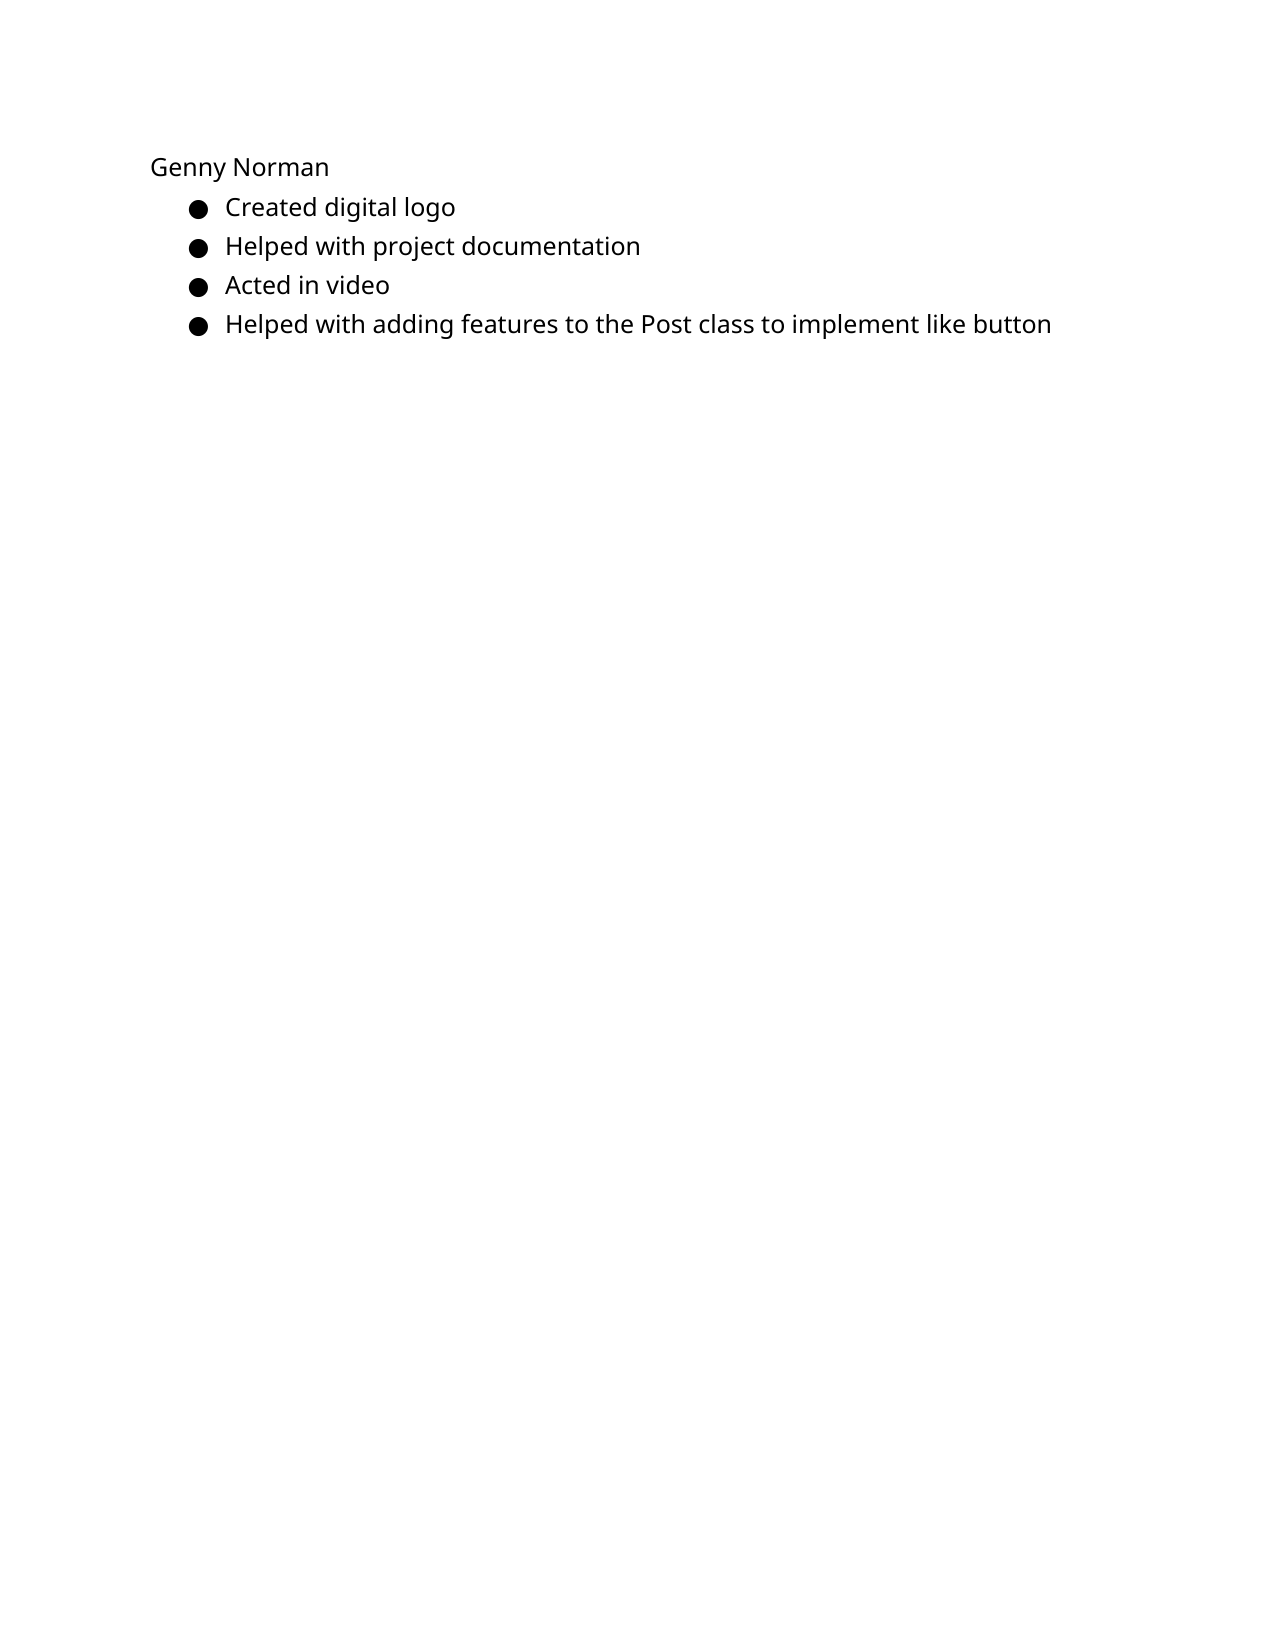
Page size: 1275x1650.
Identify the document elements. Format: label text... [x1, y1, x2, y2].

list Acted in video [187, 267, 1125, 302]
list Helped with adding features to the Post class to implement like button [187, 307, 1125, 341]
text Genny Norman [150, 150, 1125, 184]
list Created digital logo [187, 189, 1125, 223]
list Helped with project documentation [187, 228, 1125, 262]
